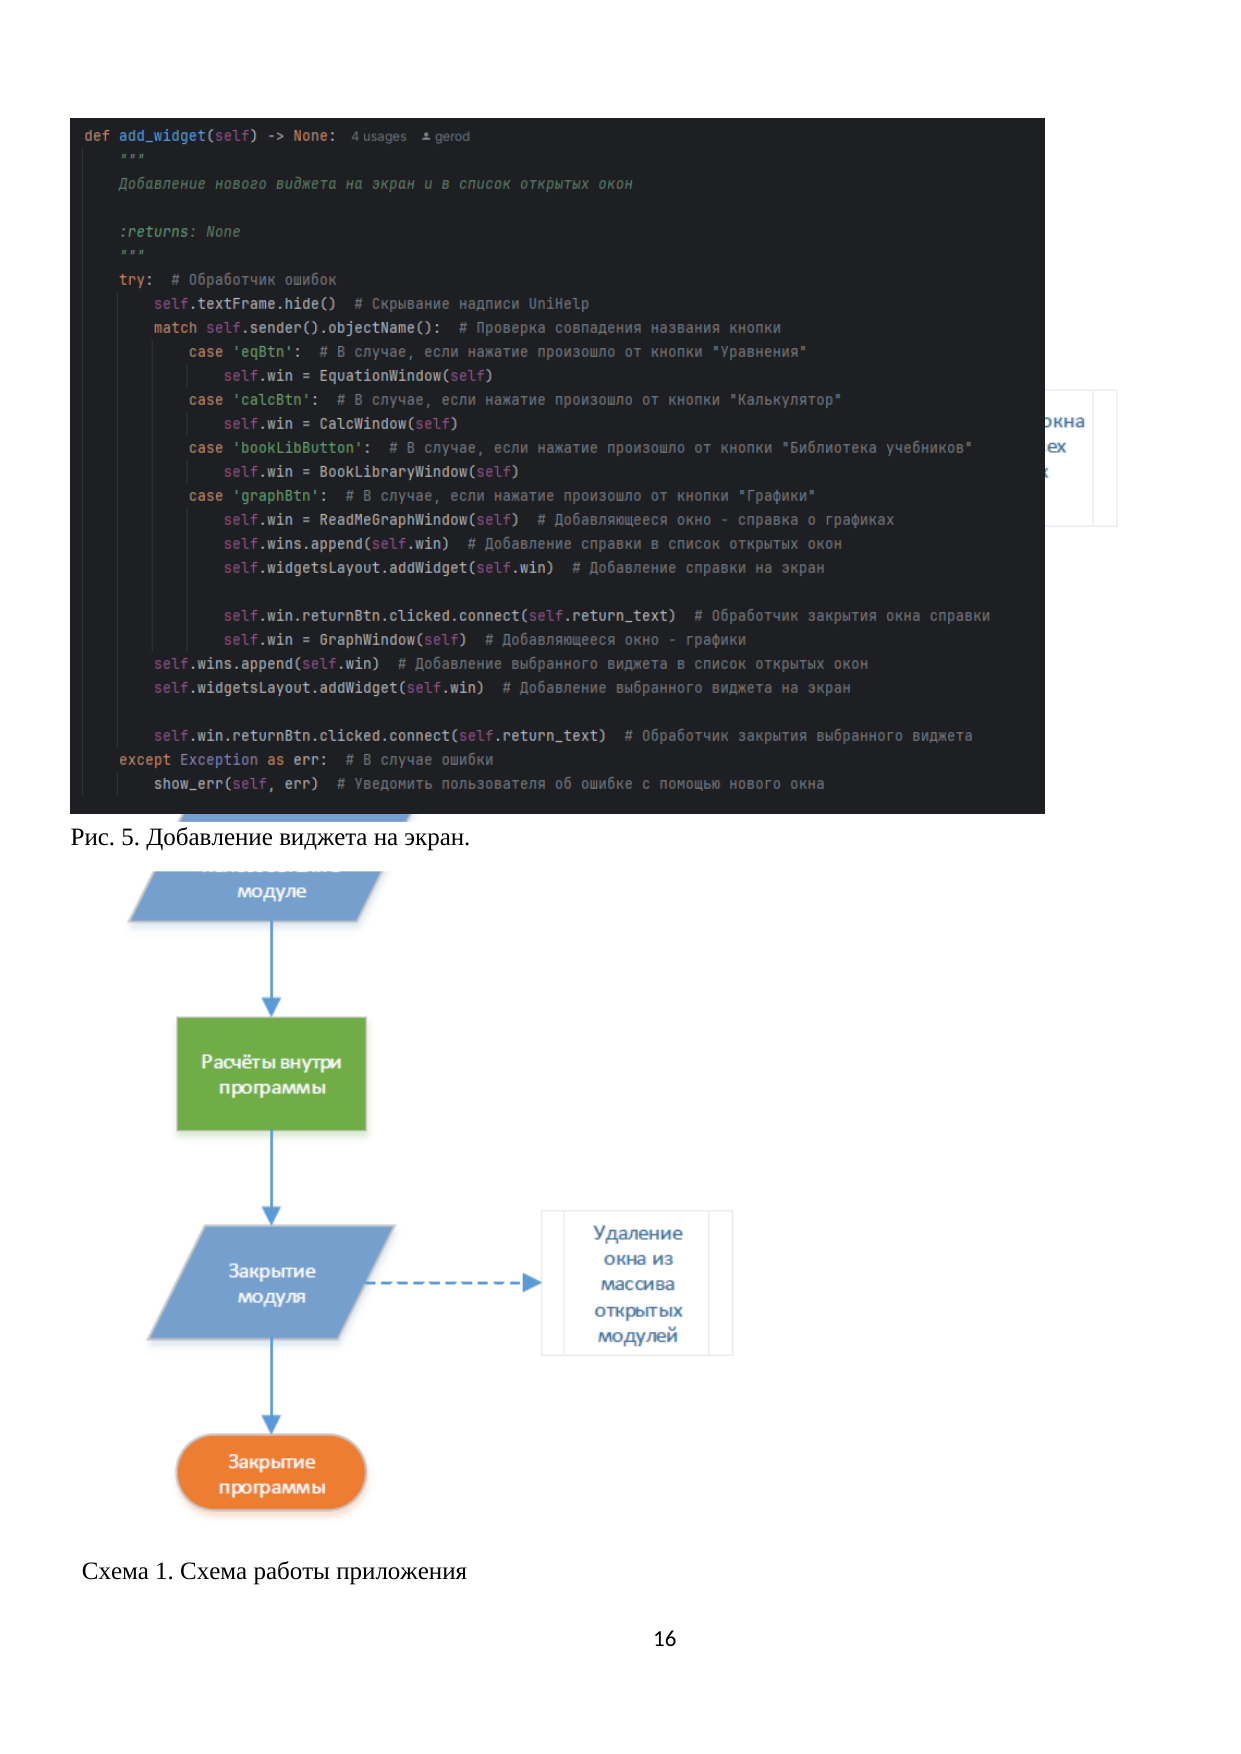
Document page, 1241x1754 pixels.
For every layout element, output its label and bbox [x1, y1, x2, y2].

picture [70, 118, 1181, 1547]
